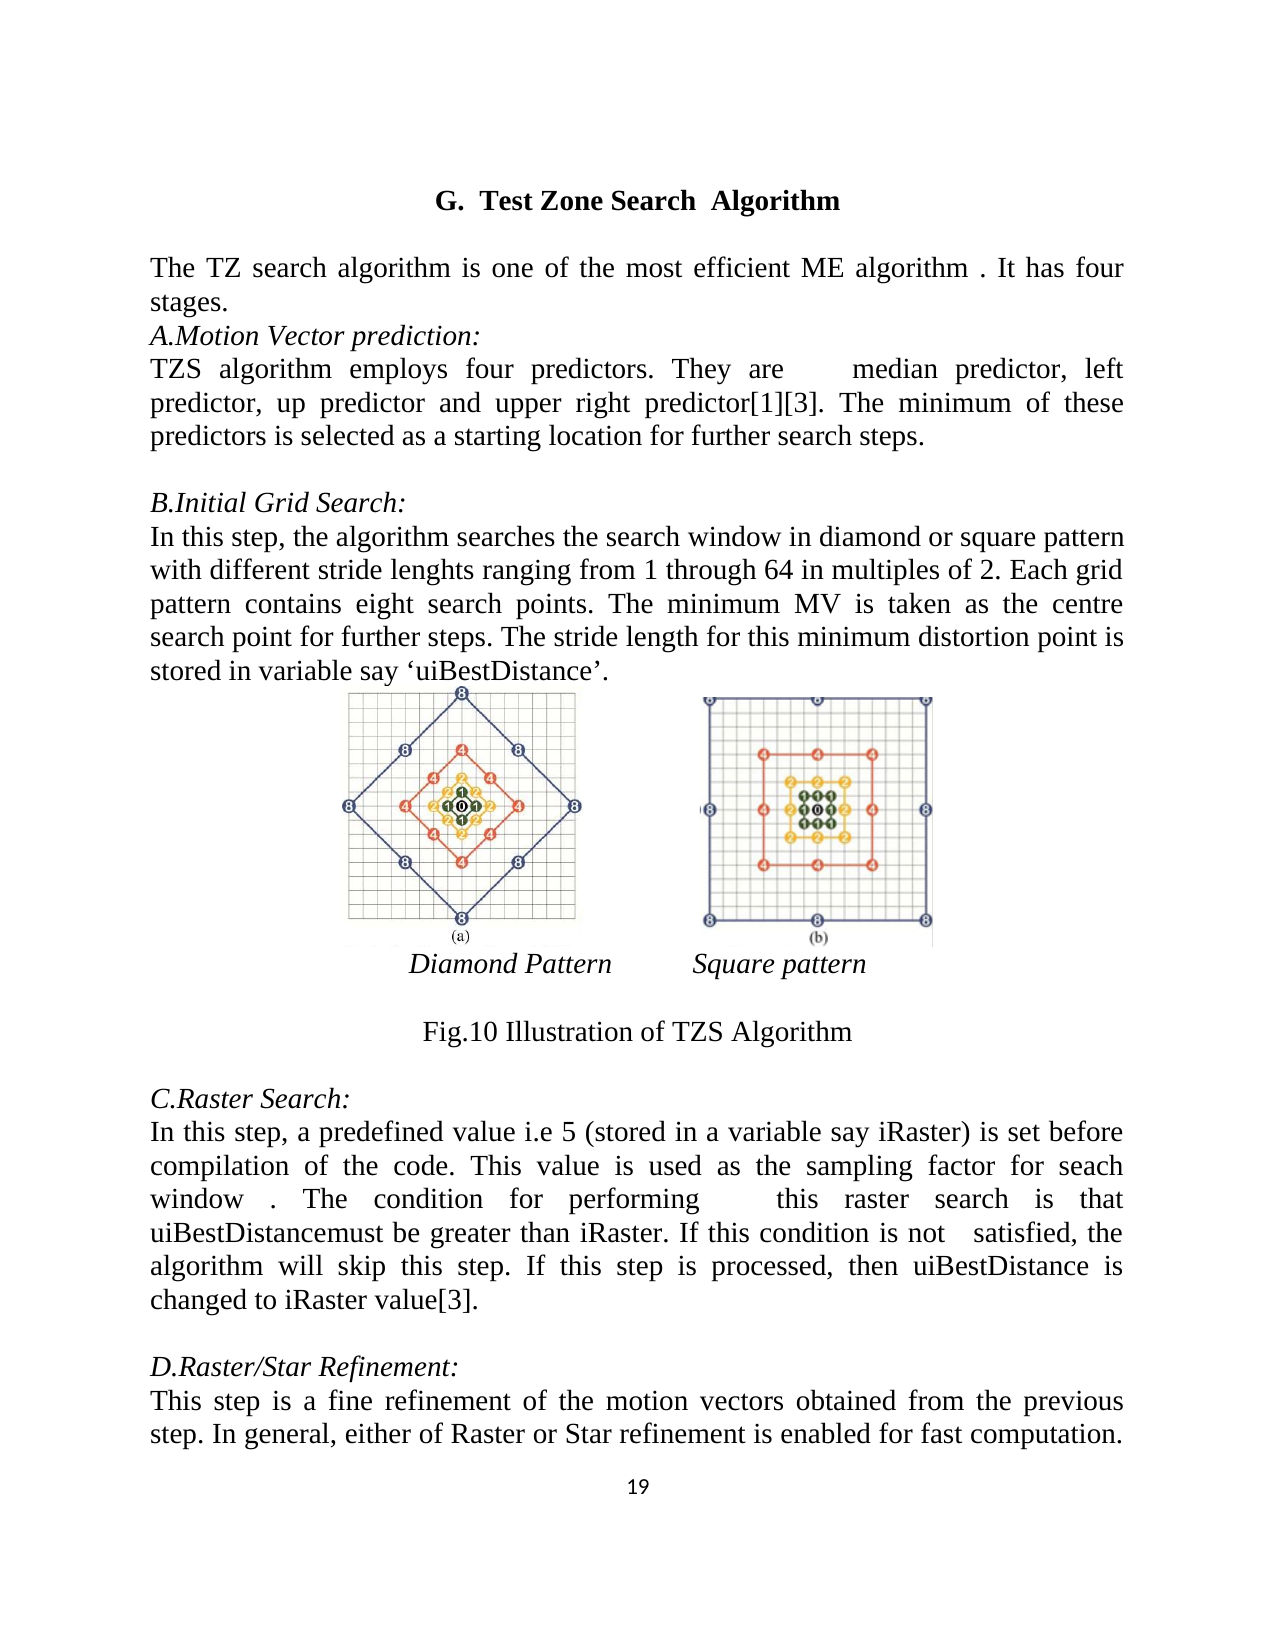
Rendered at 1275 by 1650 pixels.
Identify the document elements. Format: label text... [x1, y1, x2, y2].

text G. Test Zone Search Algorithm [150, 183, 1125, 217]
text B.Initial Grid Search: [150, 485, 1125, 519]
text Fig.10 Illustration of TZS Algorithm [150, 1014, 1125, 1047]
text In this step, a predefined value i.e 5 (stored in a variable say iRaster) is set before compilation of the code. This value is used as the sampling factor for seach window . The condition for performing this raster search is that uiBestDistancemust be greater than iRaster. If this condition is not satisfied, the algorithm will skip this step. If this step is processed, then uiBestDistance is changed to iRaster value[3]. [150, 1114, 1125, 1316]
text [150, 1383, 1125, 1450]
text A.Motion Vector prediction: [150, 318, 1125, 351]
text TZS algorithm employs four predictors. They are median predictor, left predictor, up predictor and upper right predictor[1][3]. The minimum of these predictors is selected as a starting location for further search steps. [150, 351, 1125, 452]
text Diamond Pattern Square pattern [150, 947, 1125, 980]
picture [699, 697, 934, 947]
text In this step, the algorithm searches the search window in diamond or square pattern with different stride lenghts ranging from 1 through 64 in multiples of 2. Each grid pattern contains eight search points. The minimum MV is taken as the centre search point for further steps. The stride length for this minimum distortion point is stored in variable say ‘uiBestDistance’. [150, 519, 1125, 687]
text C.Raster Search: [150, 1081, 1125, 1114]
text The TZ search algorithm is one of the most efficient ME algorithm . It has four stages. [150, 251, 1125, 318]
text D.Raster/Star Refinement: [150, 1349, 1125, 1383]
picture [341, 686, 583, 947]
